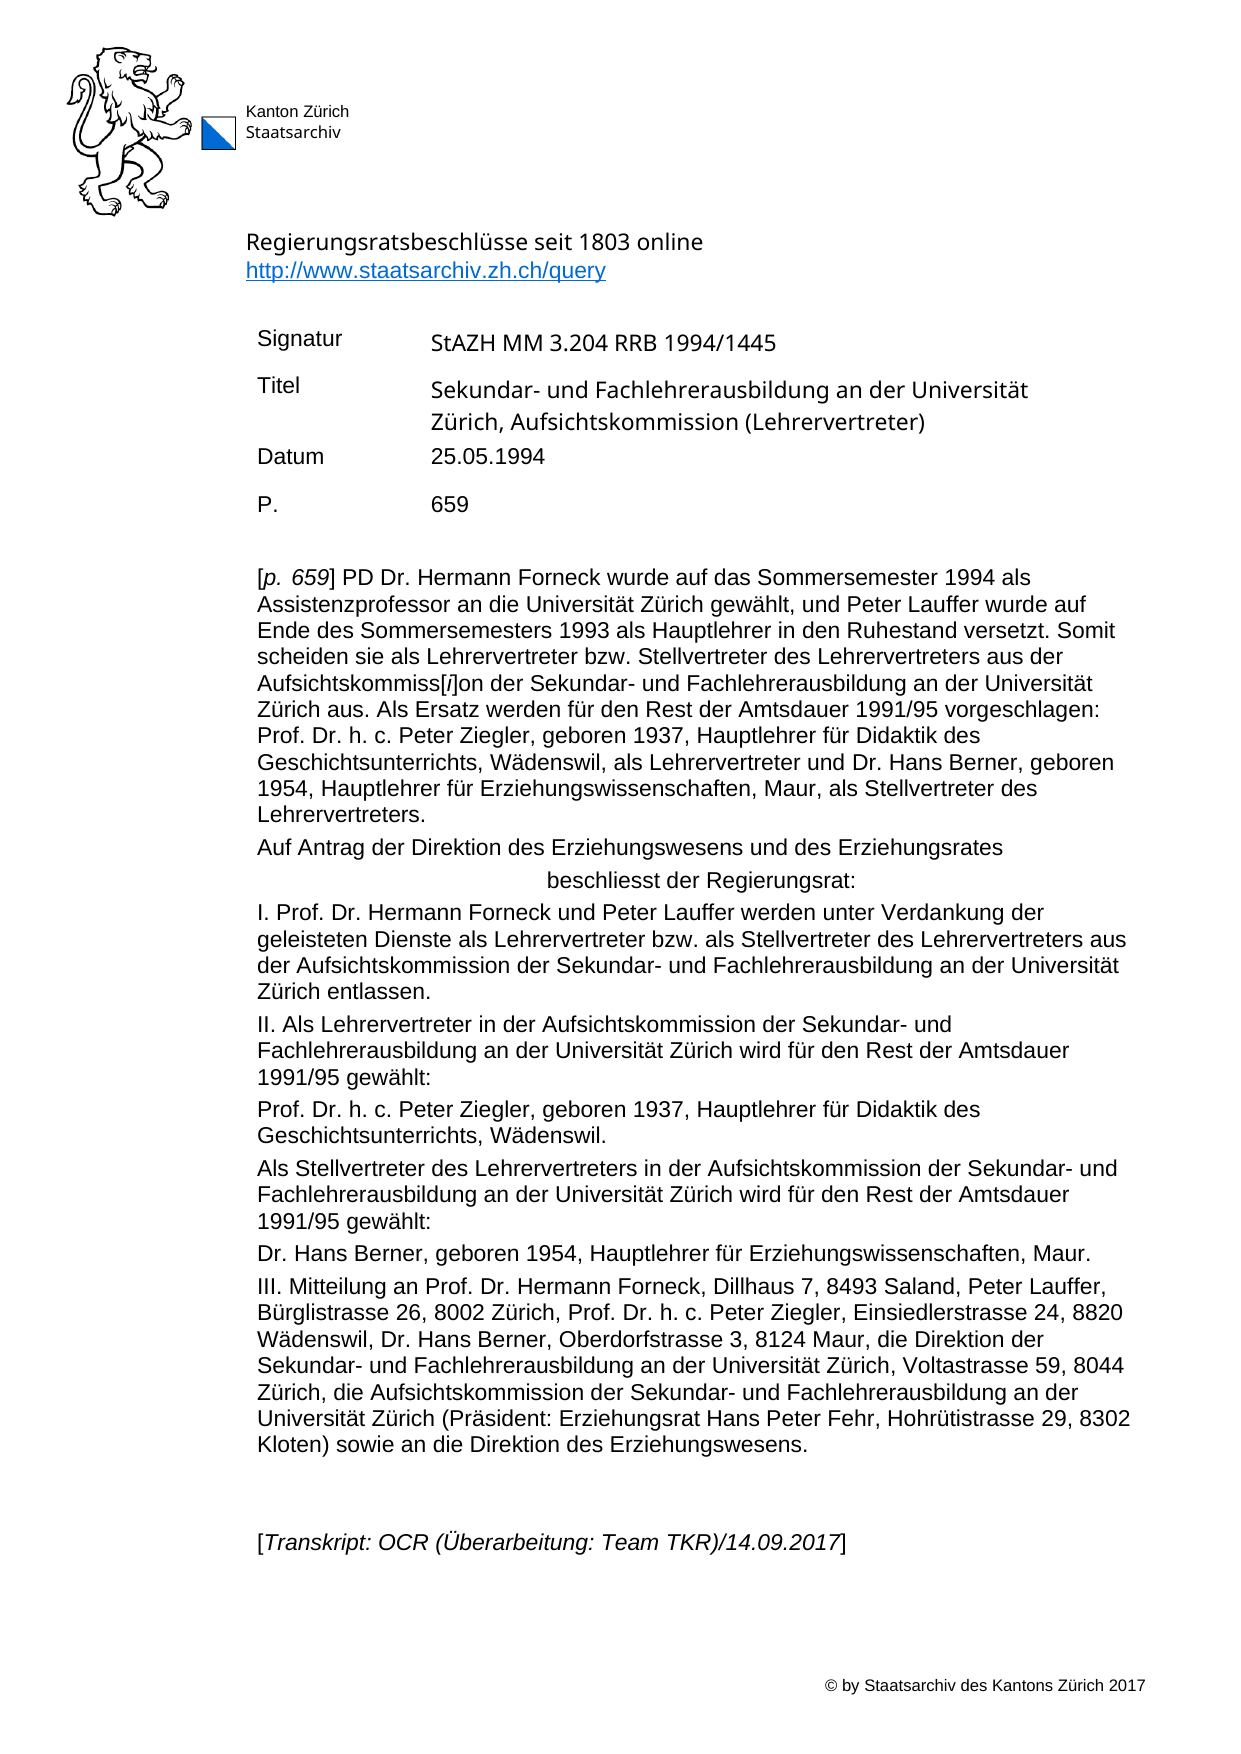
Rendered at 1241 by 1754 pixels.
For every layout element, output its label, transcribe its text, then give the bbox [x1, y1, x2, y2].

text III. Mitteilung an Prof. Dr. Hermann Forneck, Dillhaus 7, 8493 Saland, Peter Lauffer, Bürglistrasse 26, 8002 Zürich, Prof. Dr. h. c. Peter Ziegler, Einsiedlerstrasse 24, 8820 Wädenswil, Dr. Hans Berner, Oberdorfstrasse 3, 8124 Maur, die Direktion der Sekundar- und Fachlehrerausbildung an der Universität Zürich, Voltastrasse 59, 8044 Zürich, die Aufsichtskommission der Sekundar- und Fachlehrerausbildung an der Universität Zürich (Präsident: Erziehungsrat Hans Peter Fehr, Hohrütistrasse 29, 8302 Kloten) sowie an die Direktion des Erziehungswesens. [257, 1273, 1146, 1457]
table_cell Titel [246, 366, 419, 437]
text Dr. Hans Berner, geboren 1954, Hauptlehrer für Erziehungswissenschaften, Maur. [257, 1240, 1146, 1267]
text [Transkript: OCR (Überarbeitung: Team TKR)/14.09.2017] [257, 1529, 1146, 1555]
text Als Stellvertreter des Lehrervertreters in der Aufsichtskommission der Sekundar- und Fachlehrerausbildung an der Universität Zürich wird für den Rest der Amtsdauer 1991/95 gewählt: [257, 1155, 1146, 1234]
table_header StAZH MM 3.204 RRB 1994/1445 [419, 319, 1119, 366]
text II. Als Lehrervertreter in der Aufsichtskommission der Sekundar- und Fachlehrerausbildung an der Universität Zürich wird für den Rest der Amtsdauer 1991/95 gewählt: [257, 1011, 1146, 1090]
table_cell Datum [246, 437, 419, 484]
text beschliesst der Regierungsrat: [257, 867, 1146, 893]
table_cell 25.05.1994 [419, 437, 1119, 484]
table_cell 659 [419, 484, 1119, 532]
table_header Signatur [246, 319, 419, 366]
text Prof. Dr. h. c. Peter Ziegler, geboren 1937, Hauptlehrer für Didaktik des Geschichtsunterrichts, Wädenswil. [257, 1096, 1146, 1149]
text [p. 659] PD Dr. Hermann Forneck wurde auf das Sommersemester 1994 als Assistenzprofessor an die Universität Zürich gewählt, und Peter Lauffer wurde auf Ende des Sommersemesters 1993 als Hauptlehrer in den Ruhestand versetzt. Somit scheiden sie als Lehrervertreter bzw. Stellvertreter des Lehrervertreters aus der Aufsichtskommiss[i]on der Sekundar- und Fachlehrerausbildung an der Universität Zürich aus. Als Ersatz werden für den Rest der Amtsdauer 1991/95 vorgeschlagen: Prof. Dr. h. c. Peter Ziegler, geboren 1937, Hauptlehrer für Didaktik des Geschichtsunterrichts, Wädenswil, als Lehrervertreter und Dr. Hans Berner, geboren 1954, Hauptlehrer für Erziehungswissenschaften, Maur, als Stellvertreter des Lehrervertreters. [257, 564, 1146, 828]
text Auf Antrag der Direktion des Erziehungswesens und des Erziehungsrates [257, 834, 1146, 860]
picture [59, 44, 196, 222]
picture [200, 115, 237, 151]
text I. Prof. Dr. Hermann Forneck und Peter Lauffer werden unter Verdankung der geleisteten Dienste als Lehrervertreter bzw. als Stellvertreter des Lehrervertreters aus der Aufsichtskommission der Sekundar- und Fachlehrerausbildung an der Universität Zürich entlassen. [257, 899, 1146, 1004]
table_cell P. [246, 484, 419, 532]
table_cell Sekundar- und Fachlehrerausbildung an der Universität Zürich, Aufsichtskommission (Lehrervertreter) [419, 366, 1119, 437]
